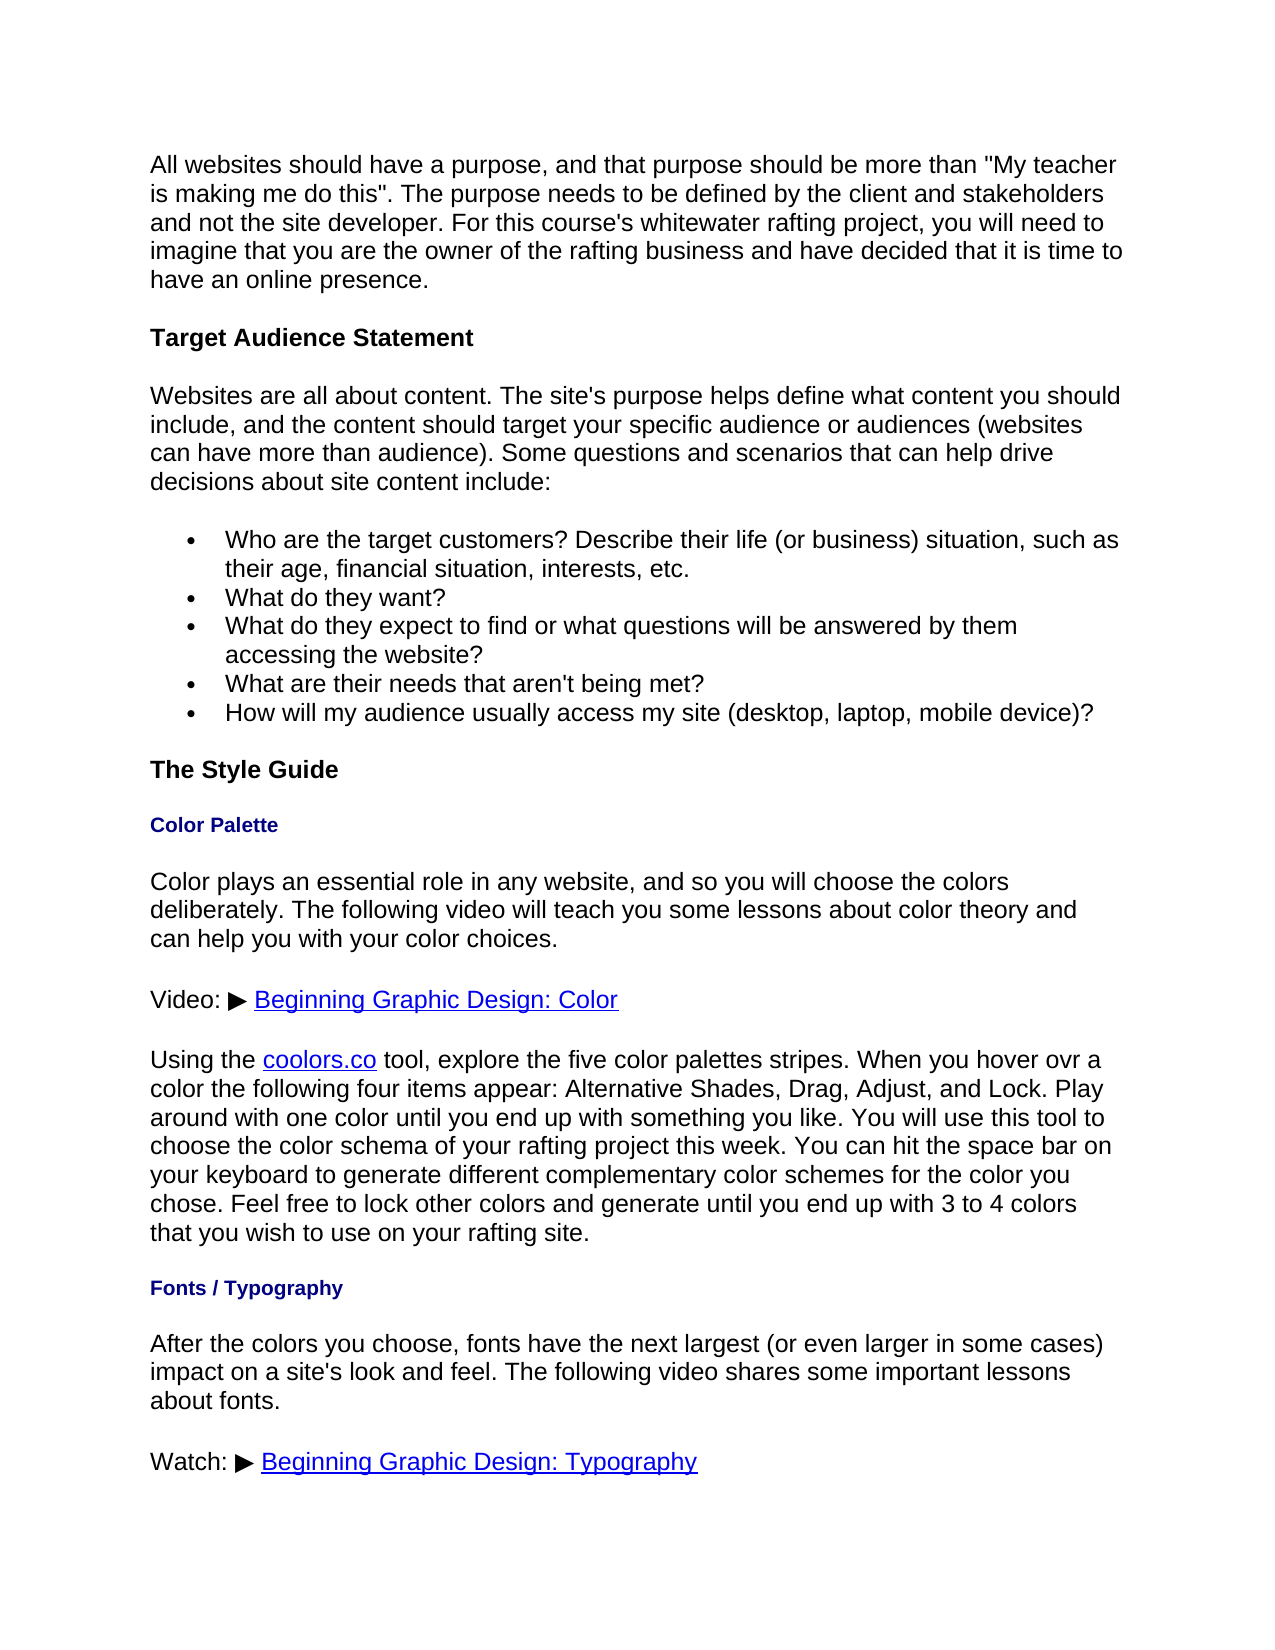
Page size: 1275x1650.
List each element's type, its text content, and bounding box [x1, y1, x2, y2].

text Websites are all about content. The site's purpose helps define what content you should include, and the content should target your specific audience or audiences (websites can have more than audience). Some questions and scenarios that can help drive decisions about site content include: [150, 381, 1125, 496]
list What do they want? [187, 582, 1125, 611]
list What do they expect to find or what questions will be answered by them accessing the website? [187, 611, 1125, 669]
text Color Palette [150, 813, 1125, 837]
text The Style Guide [150, 755, 1125, 784]
list Who are the target customers? Describe their life (or business) situation, such as their age, financial situation, interests, etc. [187, 525, 1125, 582]
text Watch: ▶️ Beginning Graphic Design: Typography [150, 1444, 1125, 1478]
text Video: ▶️ Beginning Graphic Design: Color [150, 982, 1125, 1016]
text Fonts / Typography [150, 1276, 1125, 1299]
list What are their needs that aren't being met? [187, 669, 1125, 697]
list How will my audience usually access my site (desktop, laptop, mobile device)? [187, 697, 1125, 726]
text All websites should have a purpose, and that purpose should be more than "My teacher is making me do this". The purpose needs to be defined by the client and stakeholders and not the site developer. For this course's whitewater rafting project, you will need to imagine that you are the owner of the rafting business and have decided that it is time to have an online presence. [150, 150, 1125, 294]
text Color plays an essential role in any website, and so you will choose the colors deliberately. The following video will teach you some lessons about color theory and can help you with your color choices. [150, 866, 1125, 953]
text Using the coolors.co tool, explore the five color palettes stripes. When you hover ovr a color the following four items appear: Alternative Shades, Drag, Adjust, and Lock. Play around with one color until you end up with something you like. You will use this tool to choose the color schema of your rafting project this week. You can hit the space bar on your keyboard to generate different complementary color schemes for the color you chose. Feel free to lock other colors and generate until you end up with 3 to 4 colors that you wish to use on your rafting site. [150, 1045, 1125, 1246]
text Target Audience Statement [150, 323, 1125, 352]
text After the colors you choose, fonts have the next largest (or even larger in some cases) impact on a site's look and feel. The following video shares some important lessons about fonts. [150, 1329, 1125, 1415]
